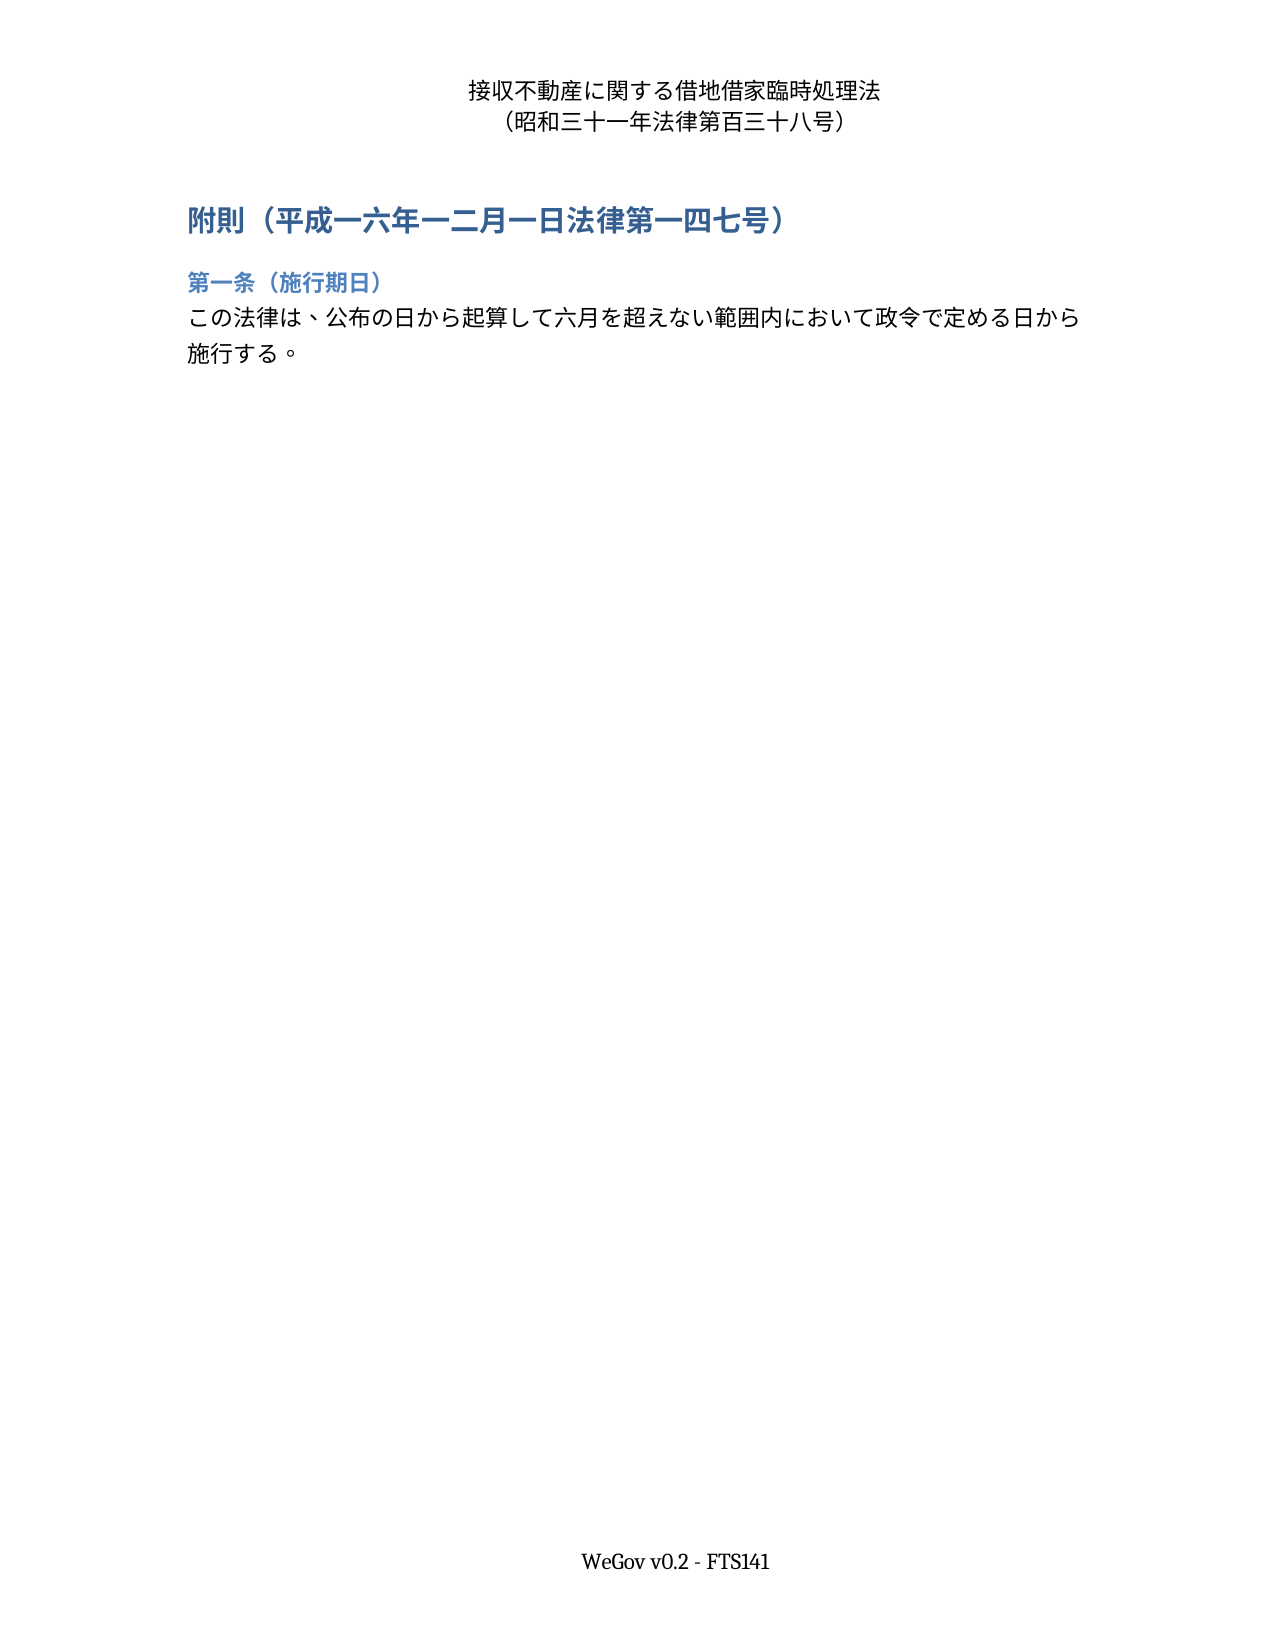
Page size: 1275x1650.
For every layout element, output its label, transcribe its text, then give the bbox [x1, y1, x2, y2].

subtitle 第一条（施行期日） [187, 266, 1087, 298]
subtitle 附則（平成一六年一二月一日法律第一四七号） [187, 200, 1087, 240]
text この法律は、公布の日から起算して六月を超えない範囲内において政令で定める日から施行する。 [187, 302, 1087, 369]
